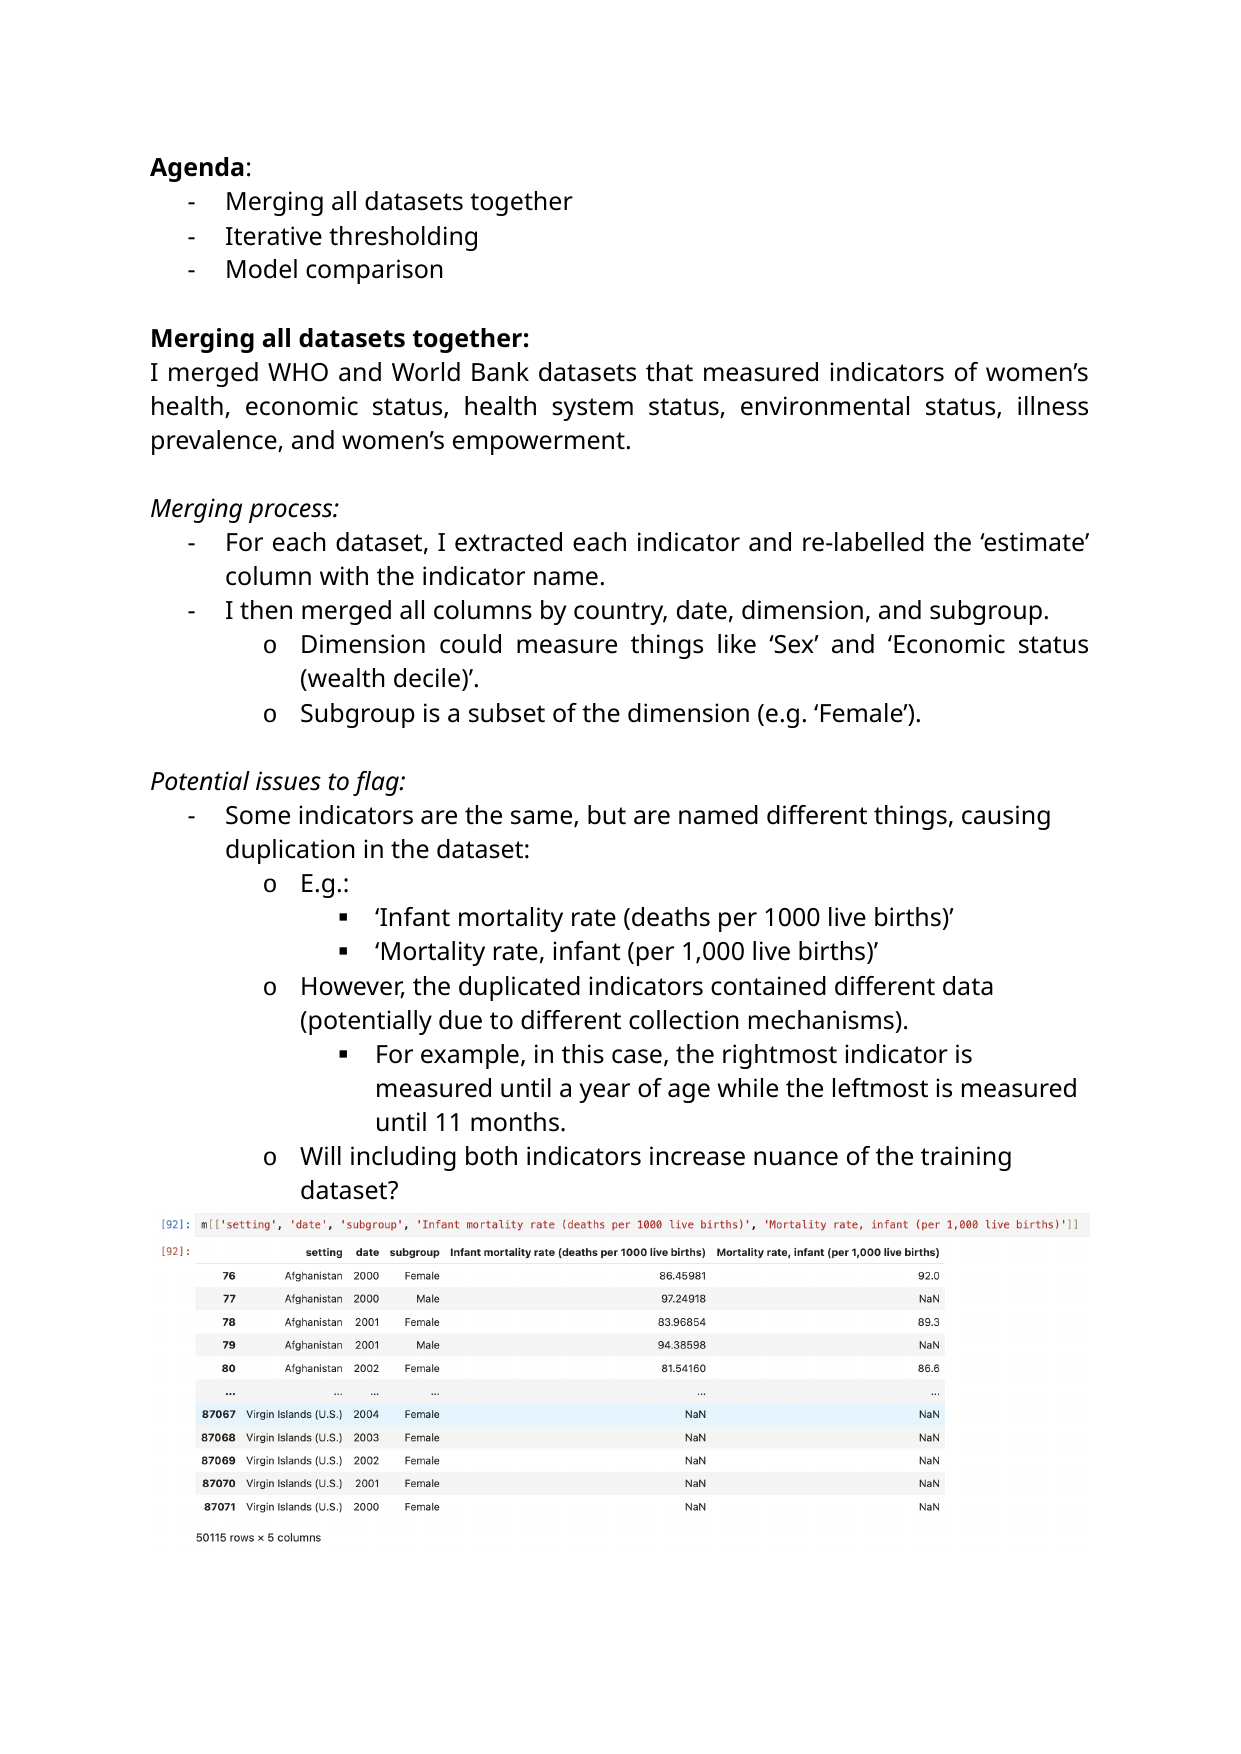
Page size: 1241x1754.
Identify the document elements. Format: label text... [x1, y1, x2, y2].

list For each dataset, I extracted each indicator and re-labelled the ‘estimate’ column with the indicator name. [187, 525, 1090, 593]
list Merging all datasets together [187, 184, 1090, 218]
text Merging process: [150, 491, 1090, 525]
text Merging all datasets together: [150, 320, 1090, 354]
list I then merged all columns by country, date, dimension, and subgroup. [187, 593, 1090, 627]
picture [150, 1207, 1091, 1553]
text I merged WHO and World Bank datasets that measured indicators of women’s health, economic status, health system status, environmental status, illness prevalence, and women’s empowerment. [150, 354, 1090, 457]
list Iterative thresholding [187, 218, 1090, 252]
list Dimension could measure things like ‘Sex’ and ‘Economic status (wealth decile)’. [262, 627, 1090, 695]
list Will including both indicators increase nuance of the training dataset? [262, 1139, 1090, 1207]
text Agenda: [150, 150, 1090, 184]
list ‘Mortality rate, infant (per 1,000 live births)’ [337, 934, 1090, 968]
list Subgroup is a subset of the dimension (e.g. ‘Female’). [262, 695, 1090, 729]
list Model comparison [187, 252, 1090, 286]
text Potential issues to flag: [150, 763, 1090, 798]
list Some indicators are the same, but are named different things, causing duplication in the dataset: [187, 798, 1090, 866]
list However, the duplicated indicators contained different data (potentially due to different collection mechanisms). [262, 968, 1090, 1036]
list ‘Infant mortality rate (deaths per 1000 live births)’ [337, 900, 1090, 934]
list E.g.: [262, 866, 1090, 900]
list For example, in this case, the rightmost indicator is measured until a year of age while the leftmost is measured until 11 months. [337, 1036, 1090, 1139]
